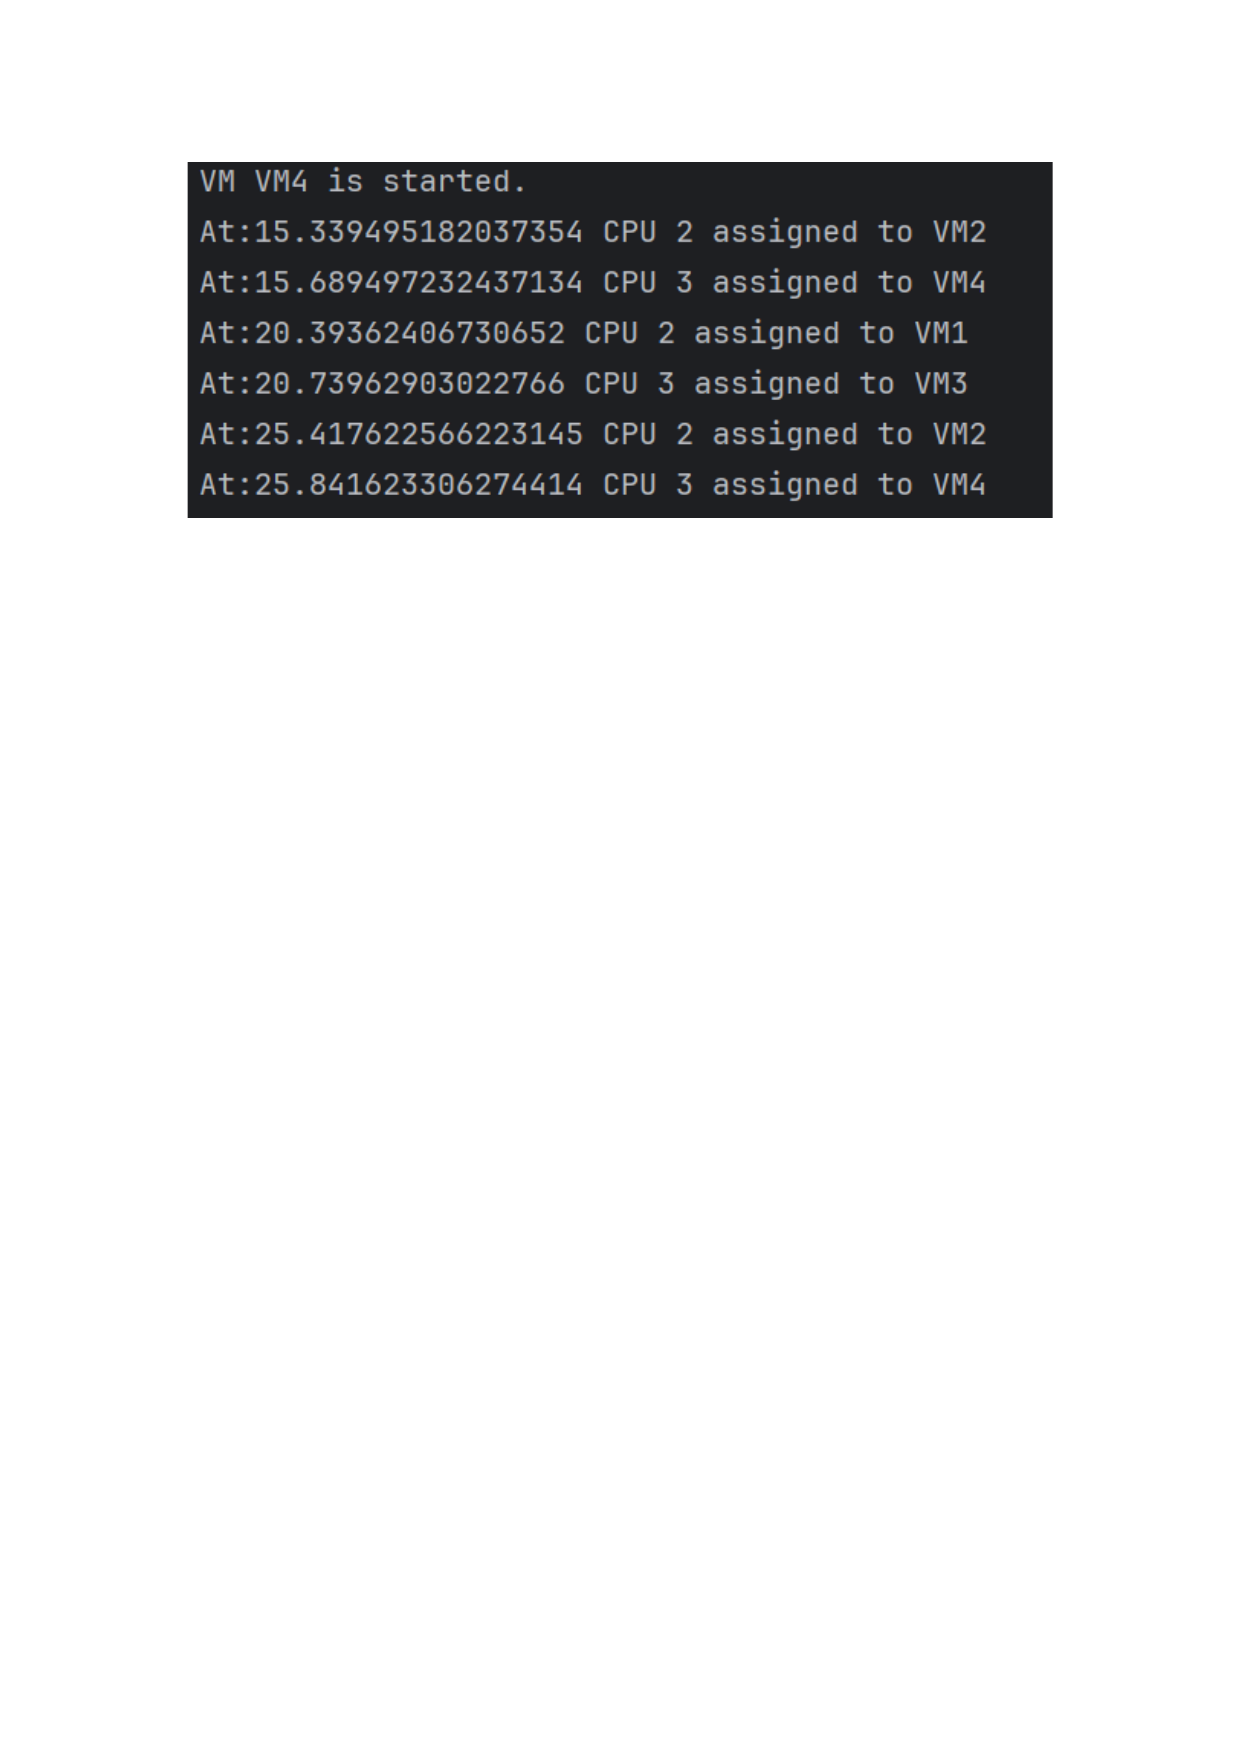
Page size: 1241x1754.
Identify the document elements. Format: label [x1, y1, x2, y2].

picture [187, 162, 1053, 518]
